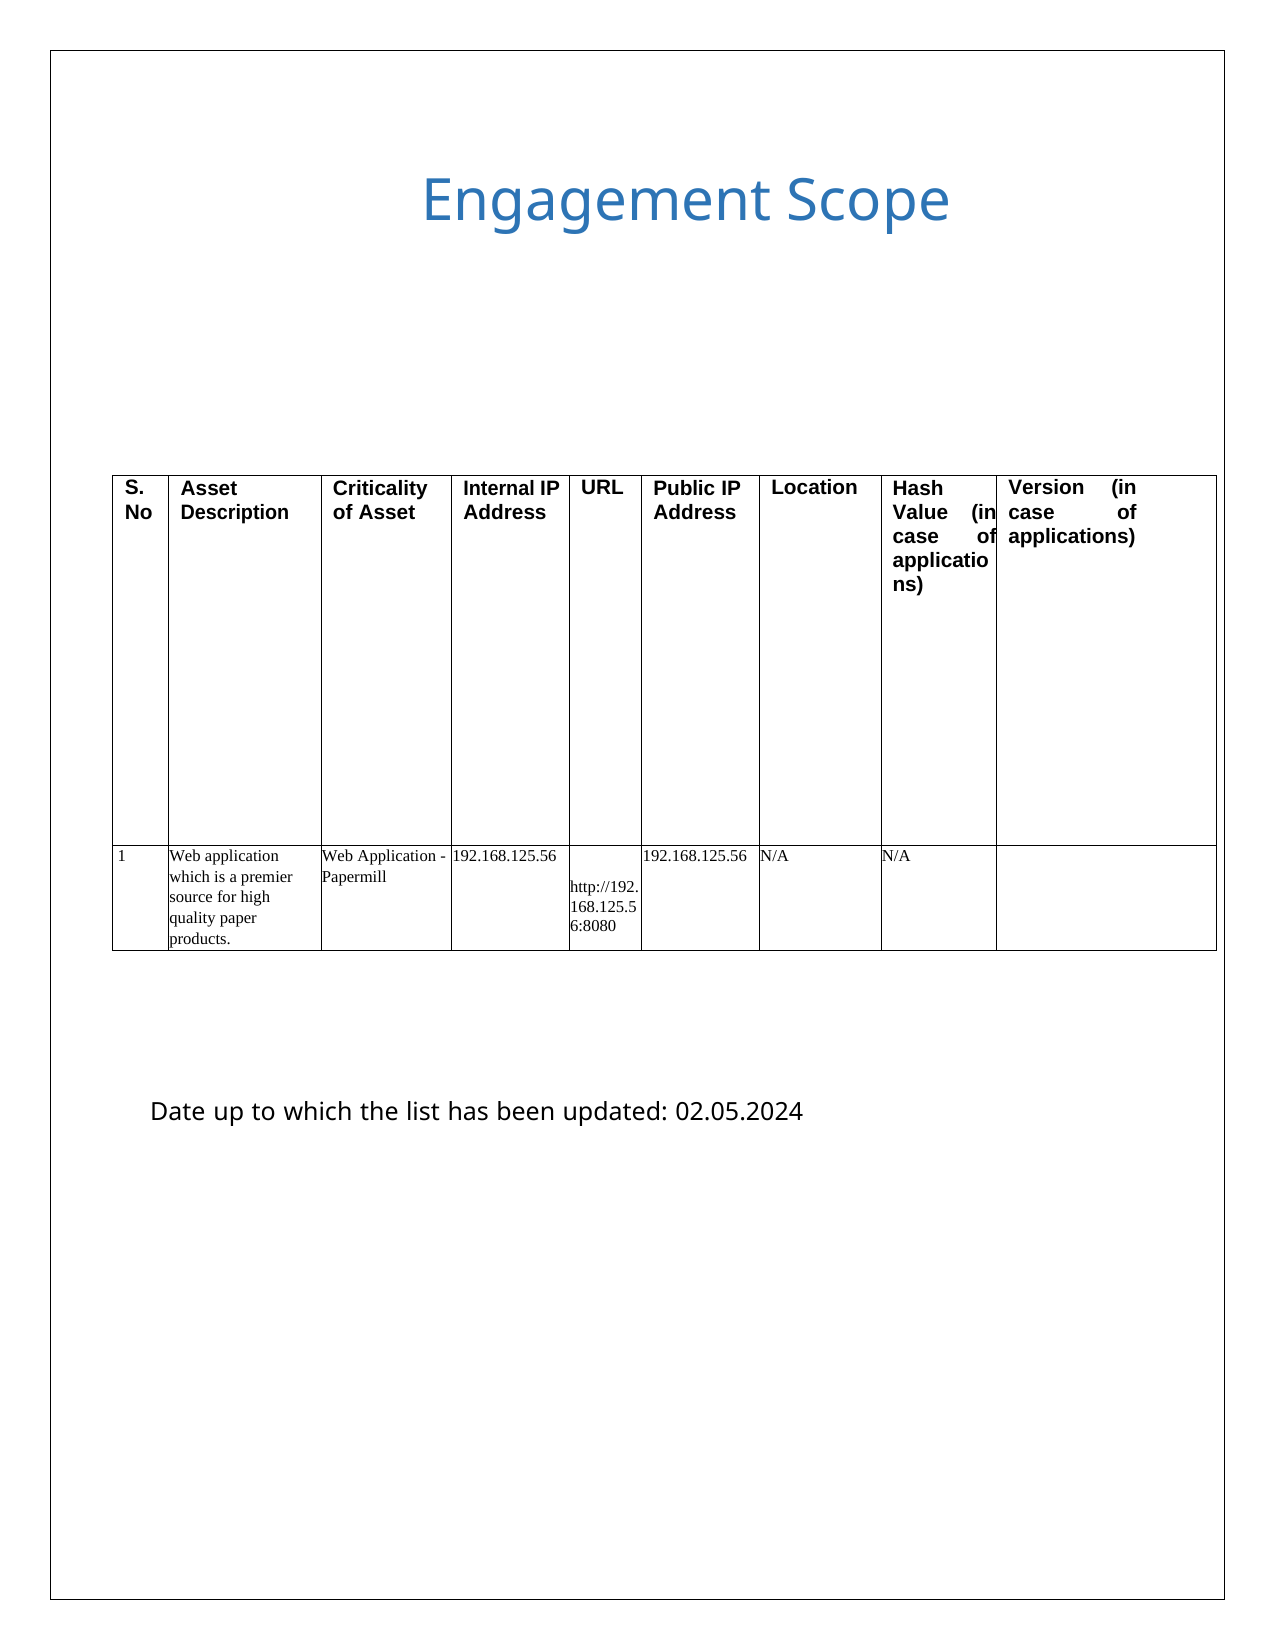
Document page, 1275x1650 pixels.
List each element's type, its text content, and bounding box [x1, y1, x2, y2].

table_cell 192.168.125.56 [642, 846, 759, 950]
table_cell N/A [760, 846, 881, 950]
table_cell Web Application -Papermill [322, 846, 451, 950]
table_header Public IP Address [642, 476, 759, 845]
subtitle Engagement Scope [149, 158, 1223, 237]
table_cell http://192.168.125.56:8080 [570, 846, 641, 950]
table_header Version (in case of applications) [997, 476, 1216, 845]
table_header Location [760, 476, 881, 845]
table_header Internal IP Address [452, 476, 569, 845]
table_cell Web application which is a premier source for high quality paper products. [169, 846, 321, 950]
text Date up to which the list has been updated: 02.05.2024 [150, 1093, 1223, 1127]
table_cell 1 [113, 846, 168, 950]
table_header Hash Value (in case of applications) [882, 476, 996, 845]
table_header S. No [113, 476, 168, 845]
table_cell 192.168.125.56 [452, 846, 569, 950]
table_cell [997, 846, 1216, 950]
table_header URL [570, 476, 641, 845]
table_header Criticality of Asset [322, 476, 451, 845]
table_header Asset Description [169, 476, 321, 845]
table_cell N/A [882, 846, 996, 950]
